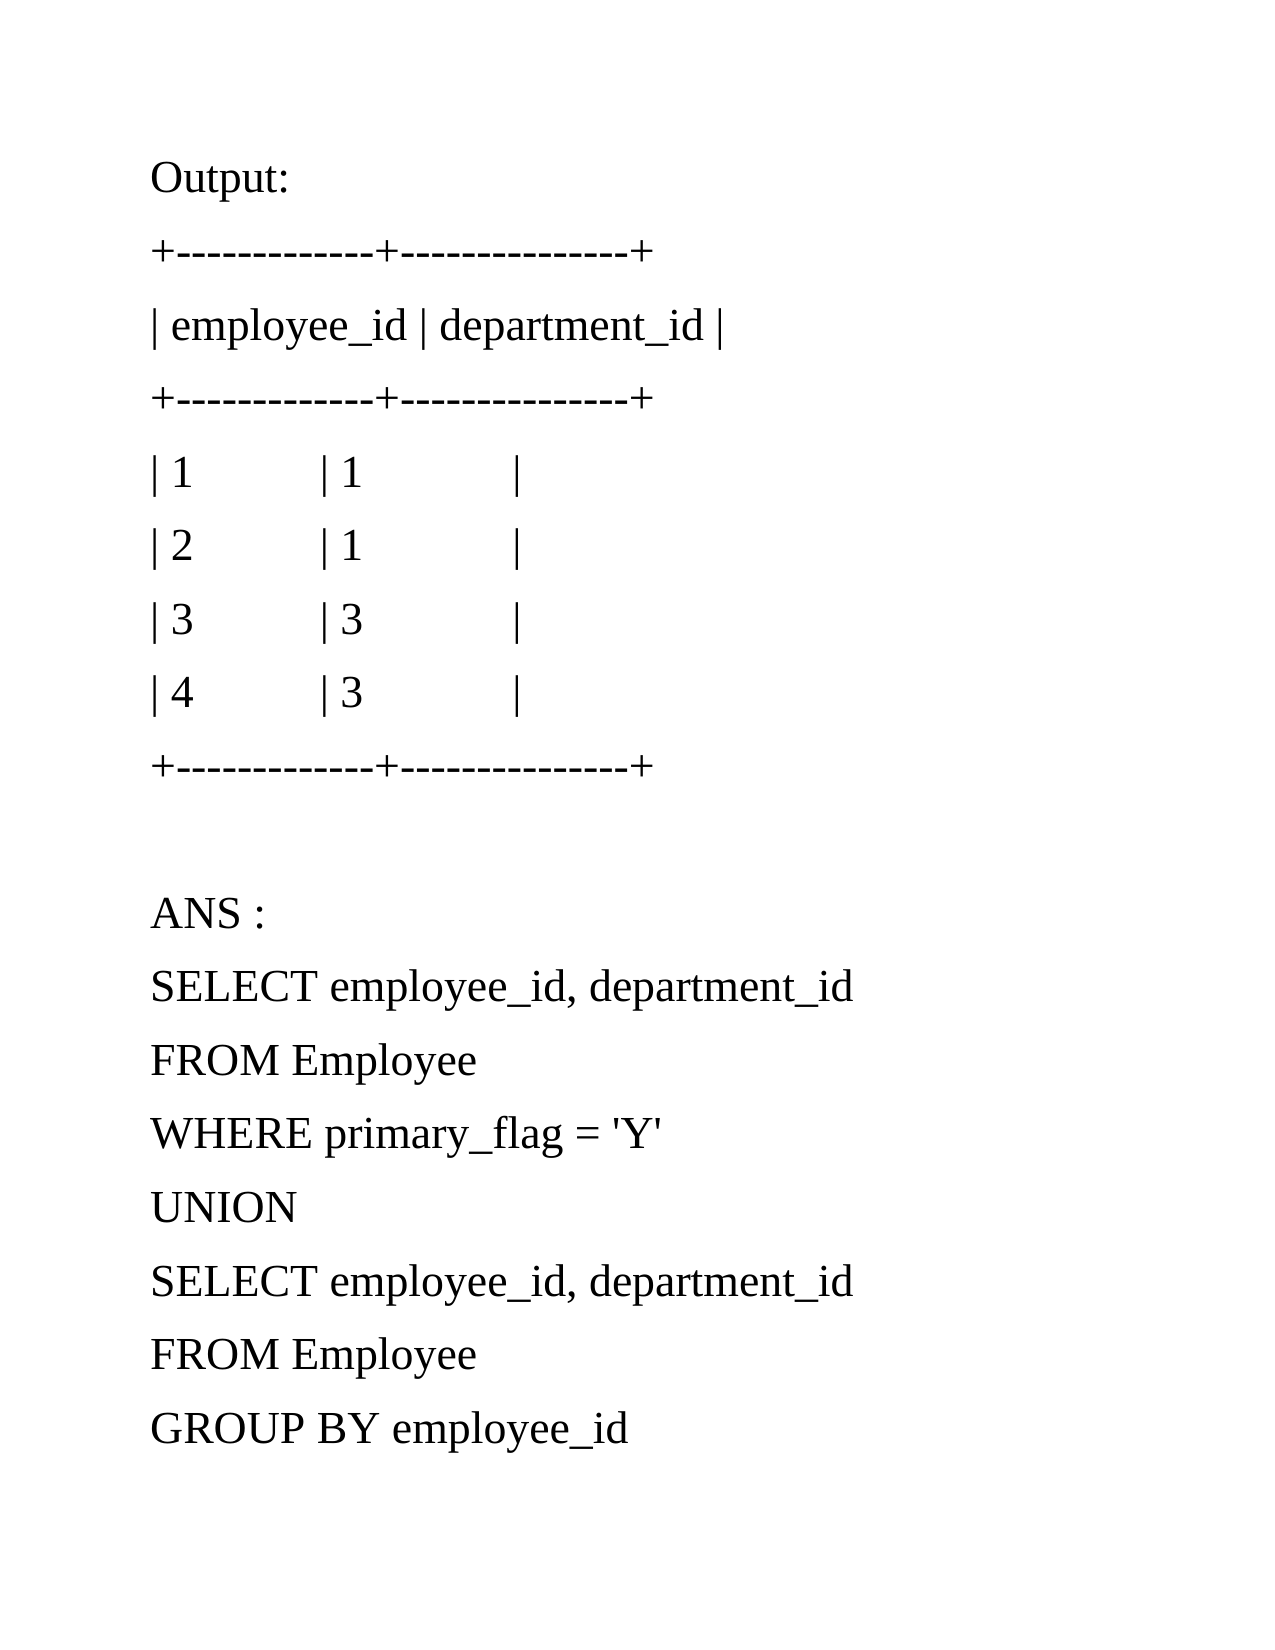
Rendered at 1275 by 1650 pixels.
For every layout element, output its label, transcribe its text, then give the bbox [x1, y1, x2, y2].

text ANS : [150, 885, 1125, 938]
text FROM Employee [150, 1327, 1125, 1379]
text FROM Employee [150, 1032, 1125, 1085]
text | 2 | 1 | [150, 518, 1125, 570]
text | 4 | 3 | [150, 665, 1125, 717]
text GROUP BY employee_id [150, 1400, 1125, 1453]
text +-------------+---------------+ [150, 371, 1125, 423]
text Output: [150, 150, 1125, 203]
text | 3 | 3 | [150, 591, 1125, 644]
text WHERE primary_flag = 'Y' [150, 1106, 1125, 1159]
text SELECT employee_id, department_id [150, 1253, 1125, 1306]
text +-------------+---------------+ [150, 223, 1125, 276]
text | 1 | 1 | [150, 444, 1125, 497]
text SELECT employee_id, department_id [150, 959, 1125, 1012]
text +-------------+---------------+ [150, 738, 1125, 791]
text UNION [150, 1179, 1125, 1232]
text | employee_id | department_id | [150, 297, 1125, 350]
